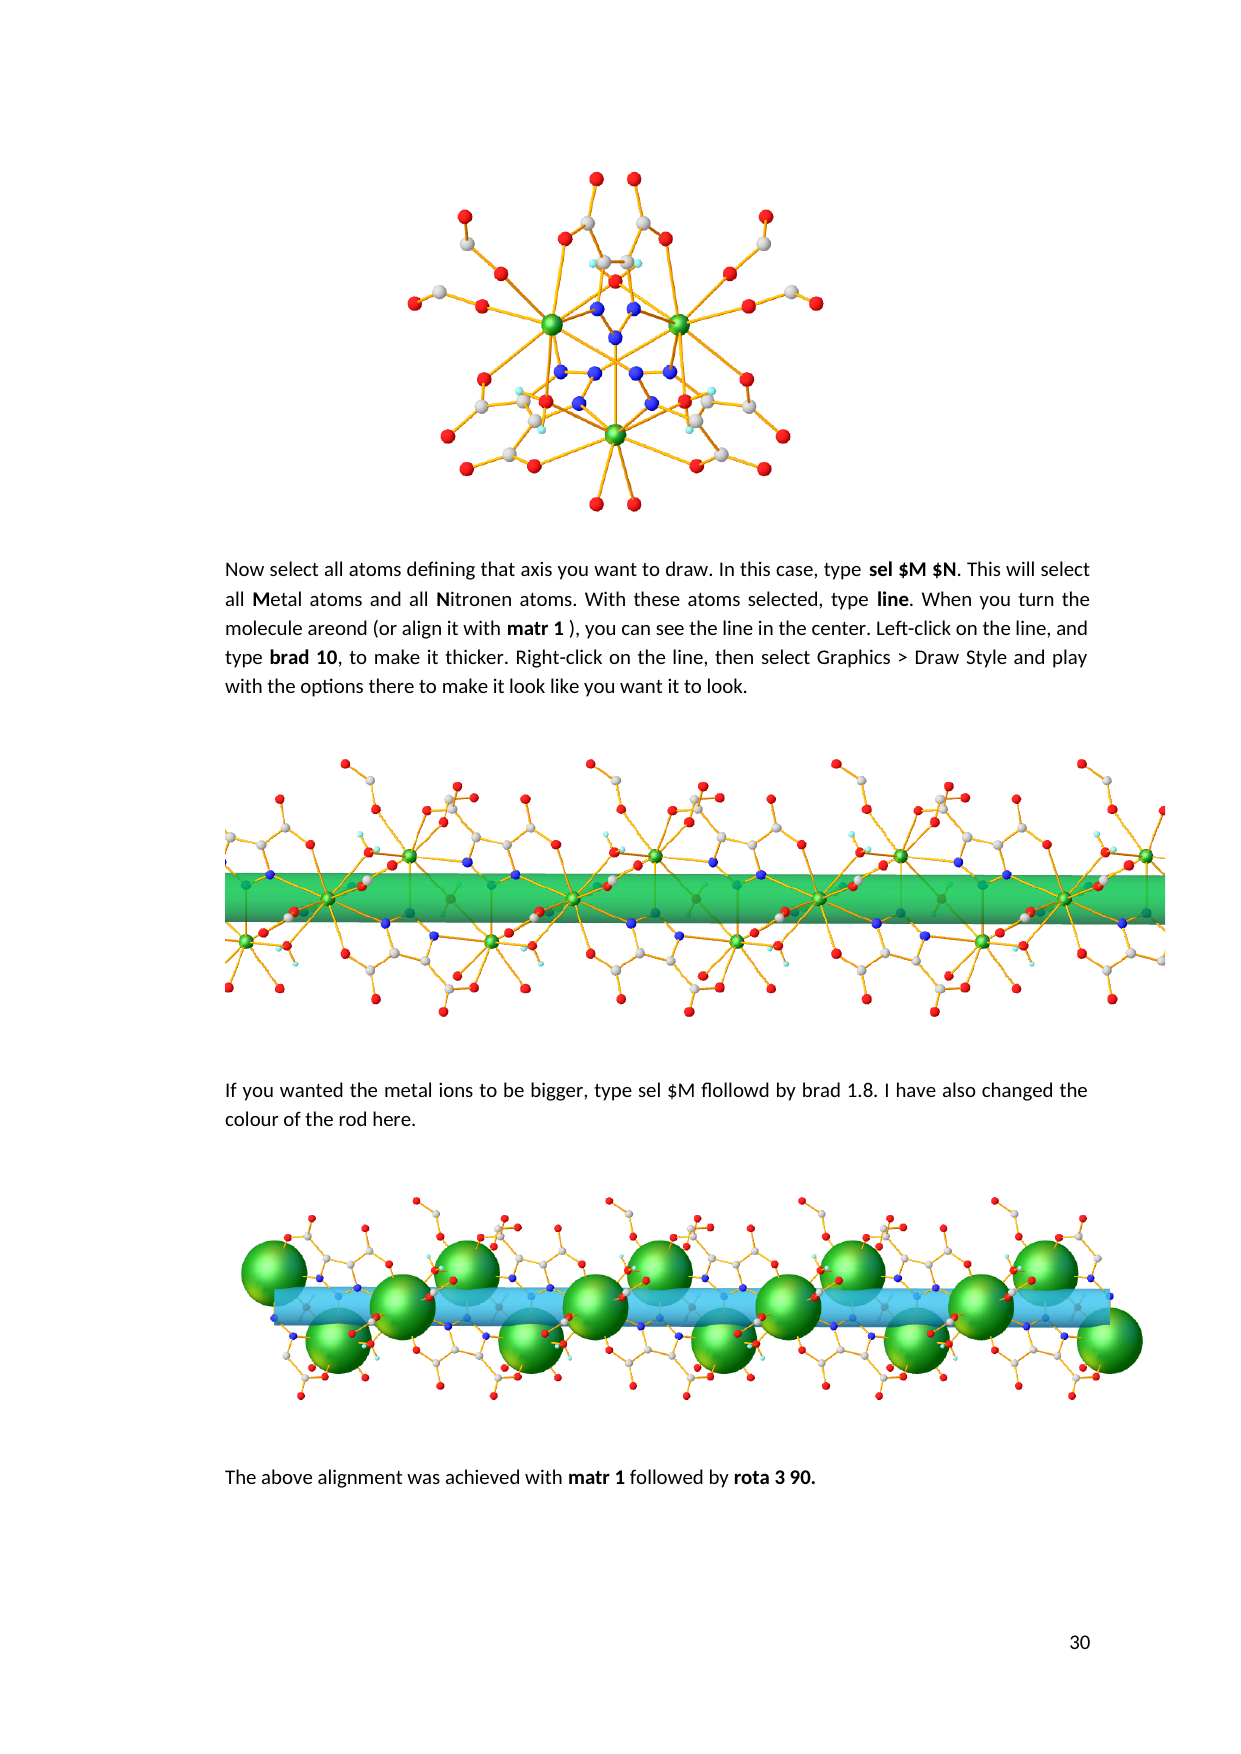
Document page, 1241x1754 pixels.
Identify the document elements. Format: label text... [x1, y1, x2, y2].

picture [225, 723, 1166, 1053]
picture [225, 1156, 1166, 1440]
text Now select all atoms defining that axis you want to draw. In this case, type sel $M $N. This will select all Metal atoms and all Nitronen atoms. With these atoms selected, type line. When you turn the molecule areond (or align it with matr 1 ), you can see the line in the center. Left-click on the line, and type brad 10, to make it thicker. Right-click on the line, then select Graphics > Draw Style and play with the options there to make it look like you want it to look. [225, 557, 1090, 699]
text If you wanted the metal ions to be bigger, type sel $M flollowd by brad 1.8. I have also changed the colour of the rod here. [225, 1077, 1090, 1132]
text The above alignment was achieved with matr 1 followed by rota 3 90. [225, 1464, 1090, 1489]
picture [383, 150, 857, 532]
